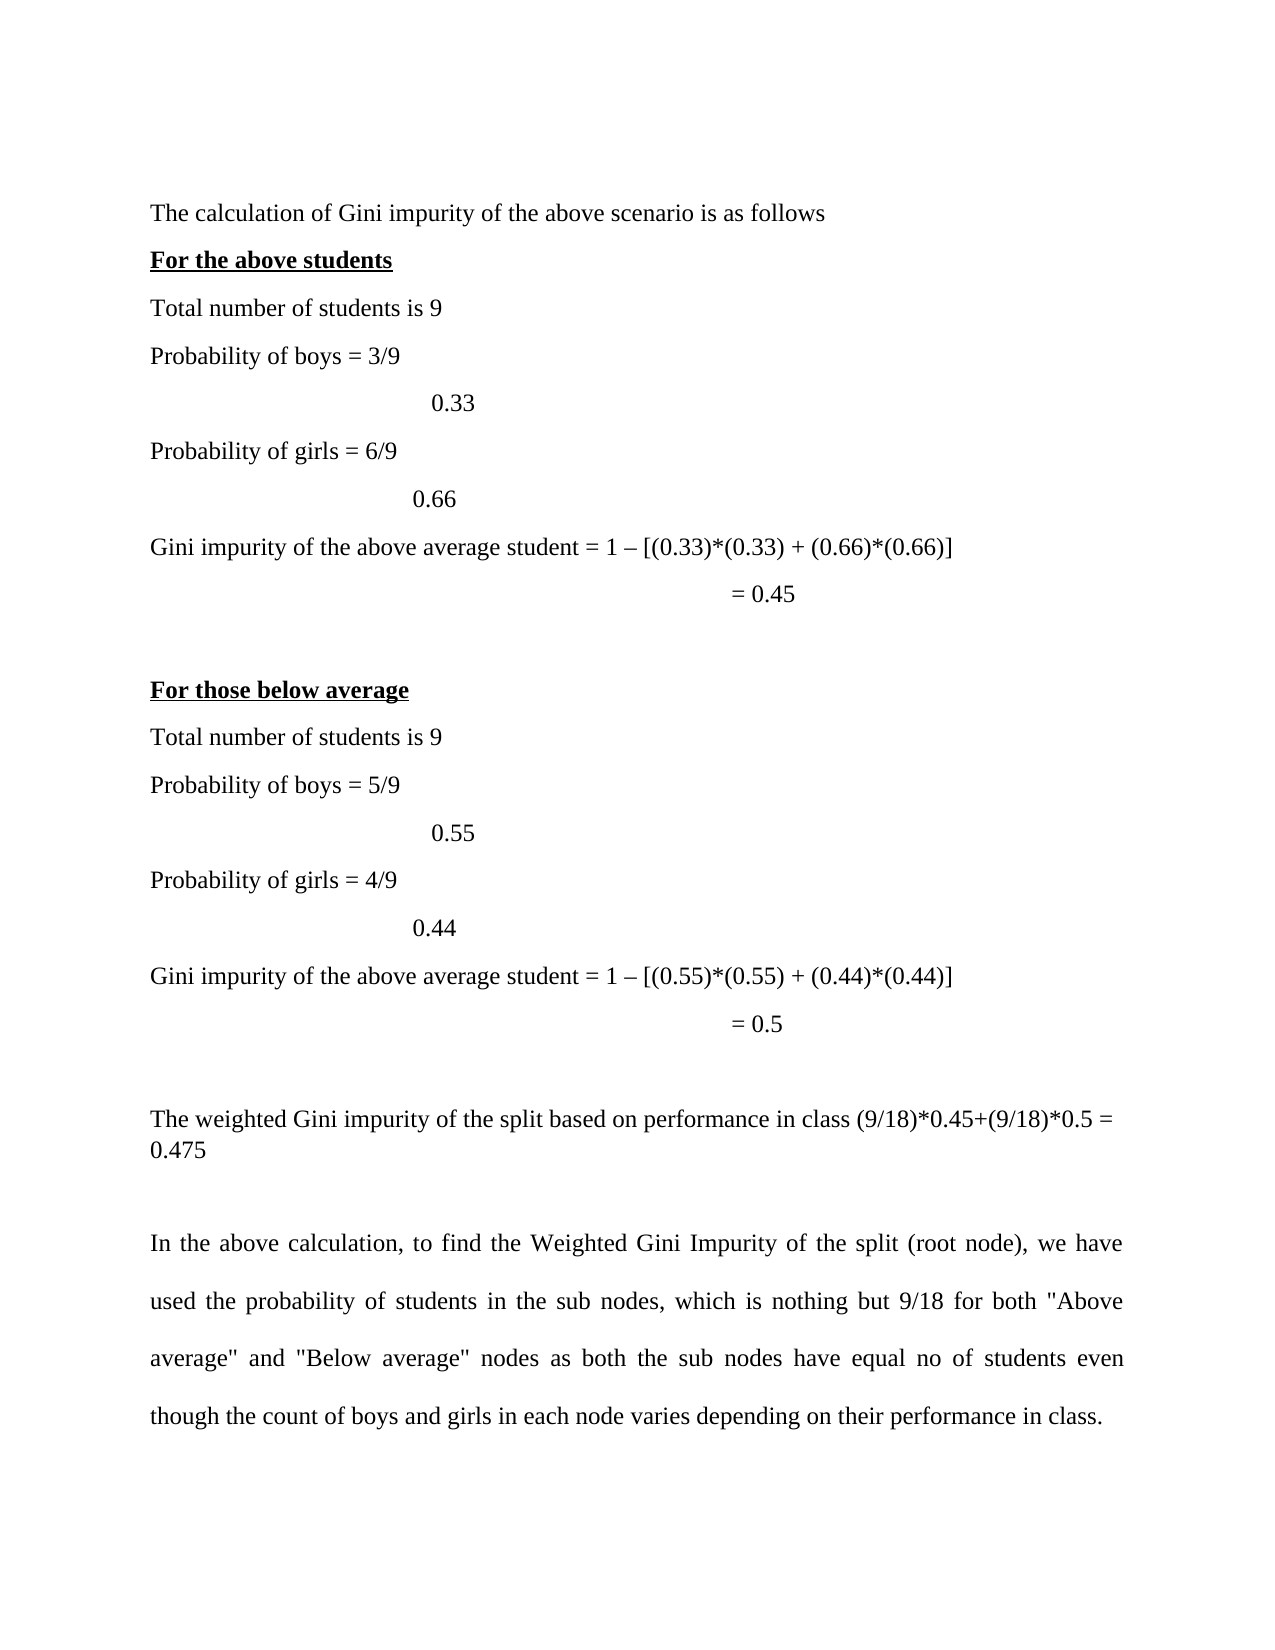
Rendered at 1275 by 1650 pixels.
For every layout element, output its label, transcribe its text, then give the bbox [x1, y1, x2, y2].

text 0.55 [150, 818, 1125, 847]
text Probability of boys = 5/9 [150, 770, 1125, 799]
text For those below average [150, 675, 1125, 703]
text The weighted Gini impurity of the split based on performance in class (9/18)*0.45+(9/18)*0.5 = 0.475 [150, 1104, 1125, 1164]
text Gini impurity of the above average student = 1 – [(0.55)*(0.55) + (0.44)*(0.44)] [150, 961, 1125, 990]
text For the above students [150, 245, 1125, 274]
text Total number of students is 9 [150, 293, 1125, 322]
text = 0.5 [150, 1009, 1125, 1037]
text = 0.45 [150, 579, 1125, 608]
text Probability of boys = 3/9 [150, 341, 1125, 369]
text Total number of students is 9 [150, 722, 1125, 751]
text 0.66 [150, 484, 1125, 513]
text Gini impurity of the above average student = 1 – [(0.33)*(0.33) + (0.66)*(0.66)] [150, 532, 1125, 560]
text 0.44 [150, 913, 1125, 942]
text Probability of girls = 6/9 [150, 436, 1125, 465]
text Probability of girls = 4/9 [150, 866, 1125, 894]
text In the above calculation, to find the Weighted Gini Impurity of the split (root node), we have used the probability of students in the sub nodes, which is nothing but 9/18 for both "Above average" and "Below average" nodes as both the sub nodes have equal no of students even though the count of boys and girls in each node varies depending on their performance in class. [150, 1228, 1125, 1429]
text 0.33 [150, 388, 1125, 417]
text The calculation of Gini impurity of the above scenario is as follows [150, 198, 1125, 226]
